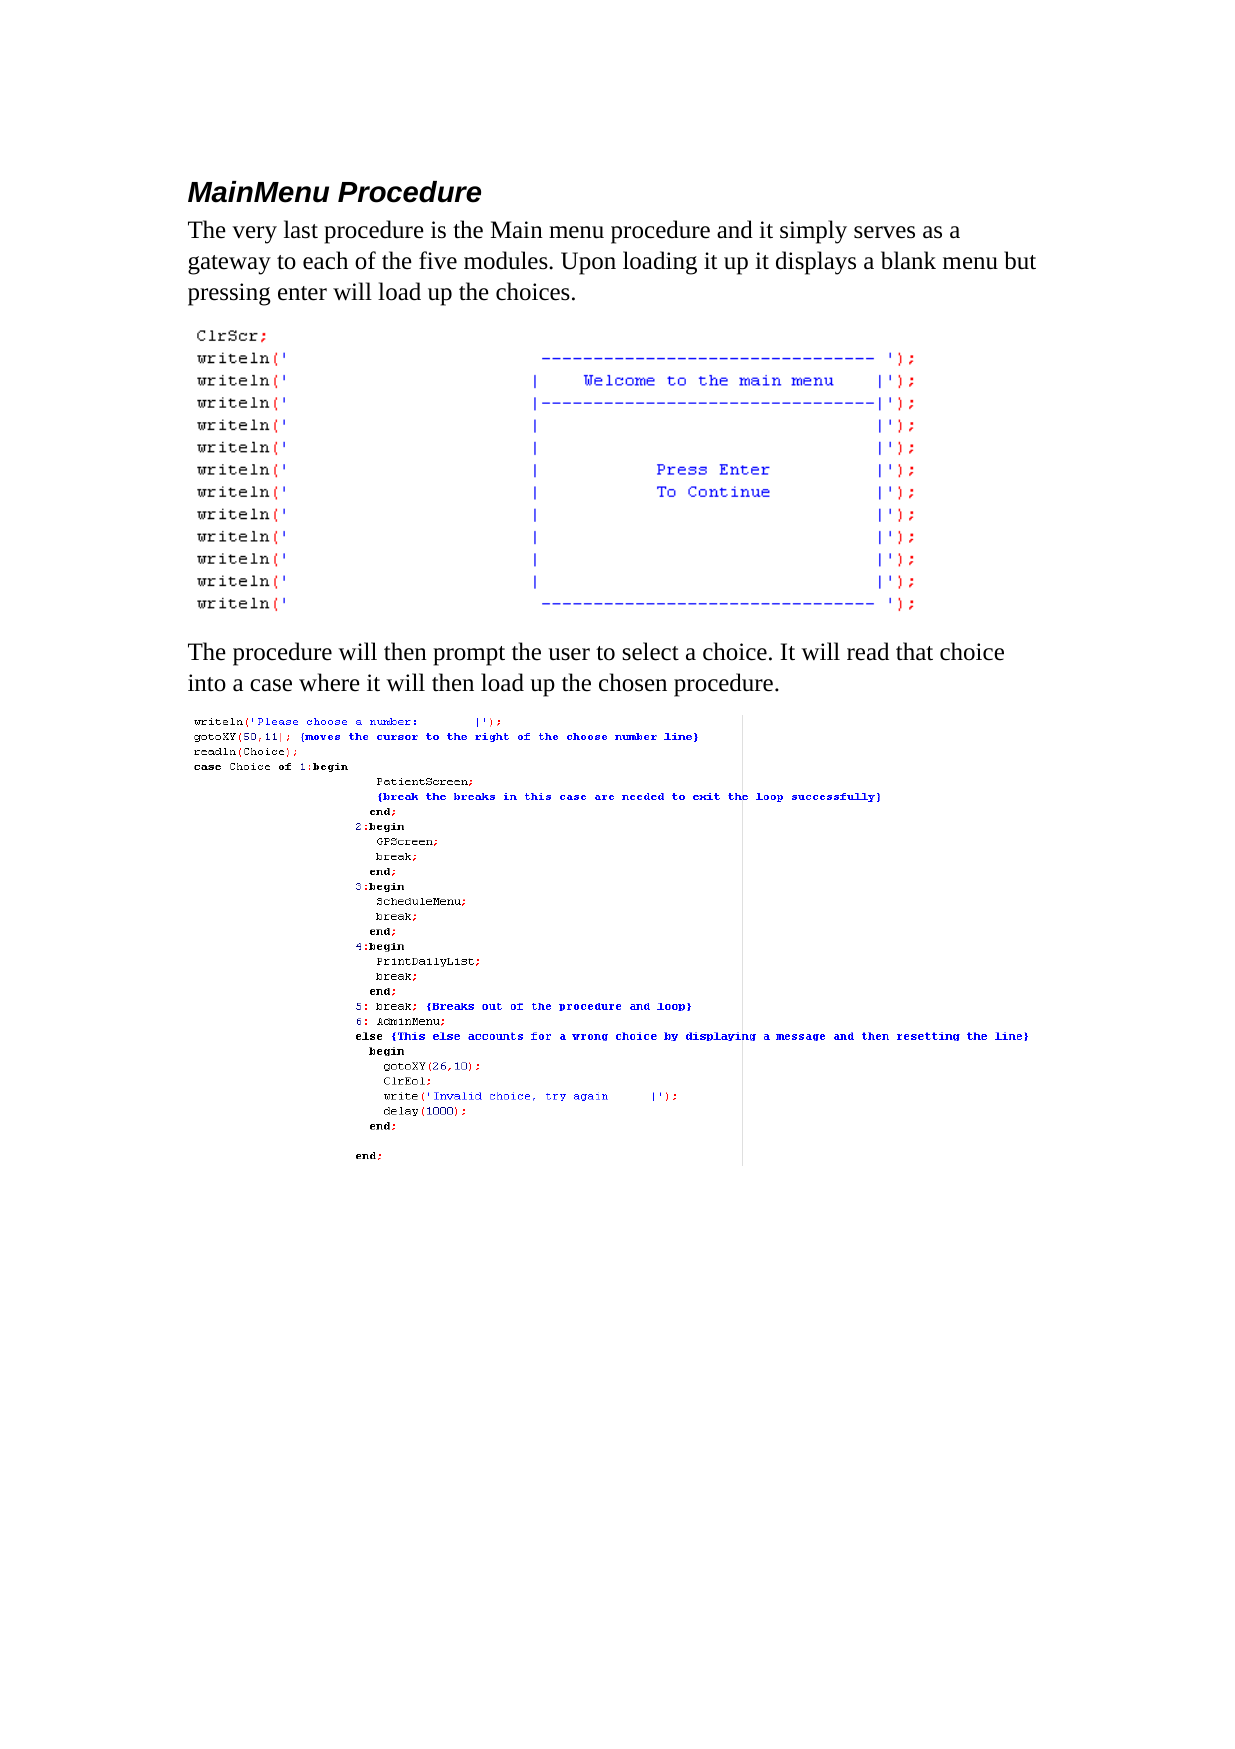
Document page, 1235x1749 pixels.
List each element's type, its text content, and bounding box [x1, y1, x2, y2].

subtitle MainMenu Procedure [187, 175, 1047, 208]
picture [187, 715, 1046, 1166]
picture [187, 324, 925, 619]
text The procedure will then prompt the user to select a choice. It will read that choice into a case where it will then load up the chosen procedure. [187, 637, 1047, 697]
text The very last procedure is the Main menu procedure and it simply serves as a gateway to each of the five modules. Upon loading it up it displays a blank menu but pressing enter will load up the choices. [187, 215, 1047, 306]
